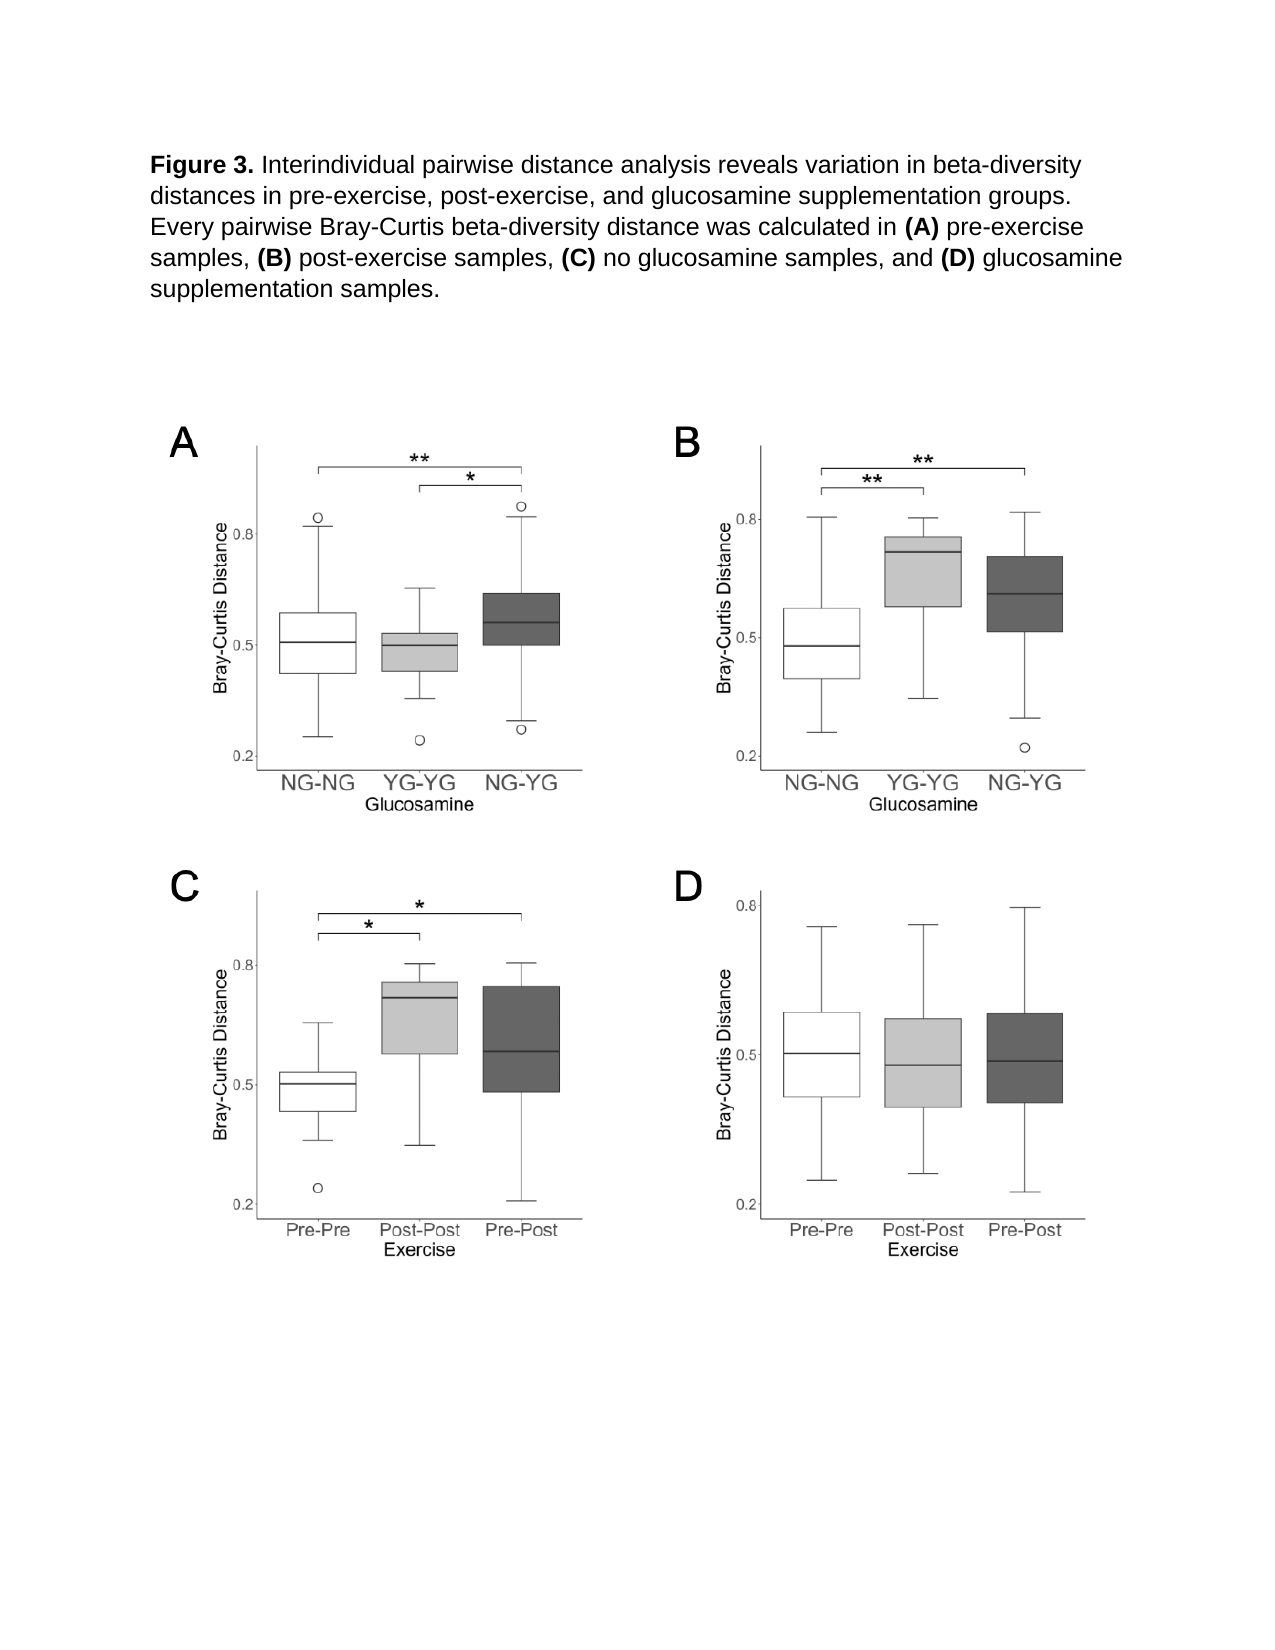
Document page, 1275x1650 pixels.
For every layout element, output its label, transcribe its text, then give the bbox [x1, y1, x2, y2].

picture [150, 417, 1125, 1278]
text Figure 3. Interindividual pairwise distance analysis reveals variation in beta-diversity distances in pre-exercise, post-exercise, and glucosamine supplementation groups. Every pairwise Bray-Curtis beta-diversity distance was calculated in (A) pre-exercise samples, (B) post-exercise samples, (C) no glucosamine samples, and (D) glucosamine supplementation samples. [150, 150, 1125, 303]
